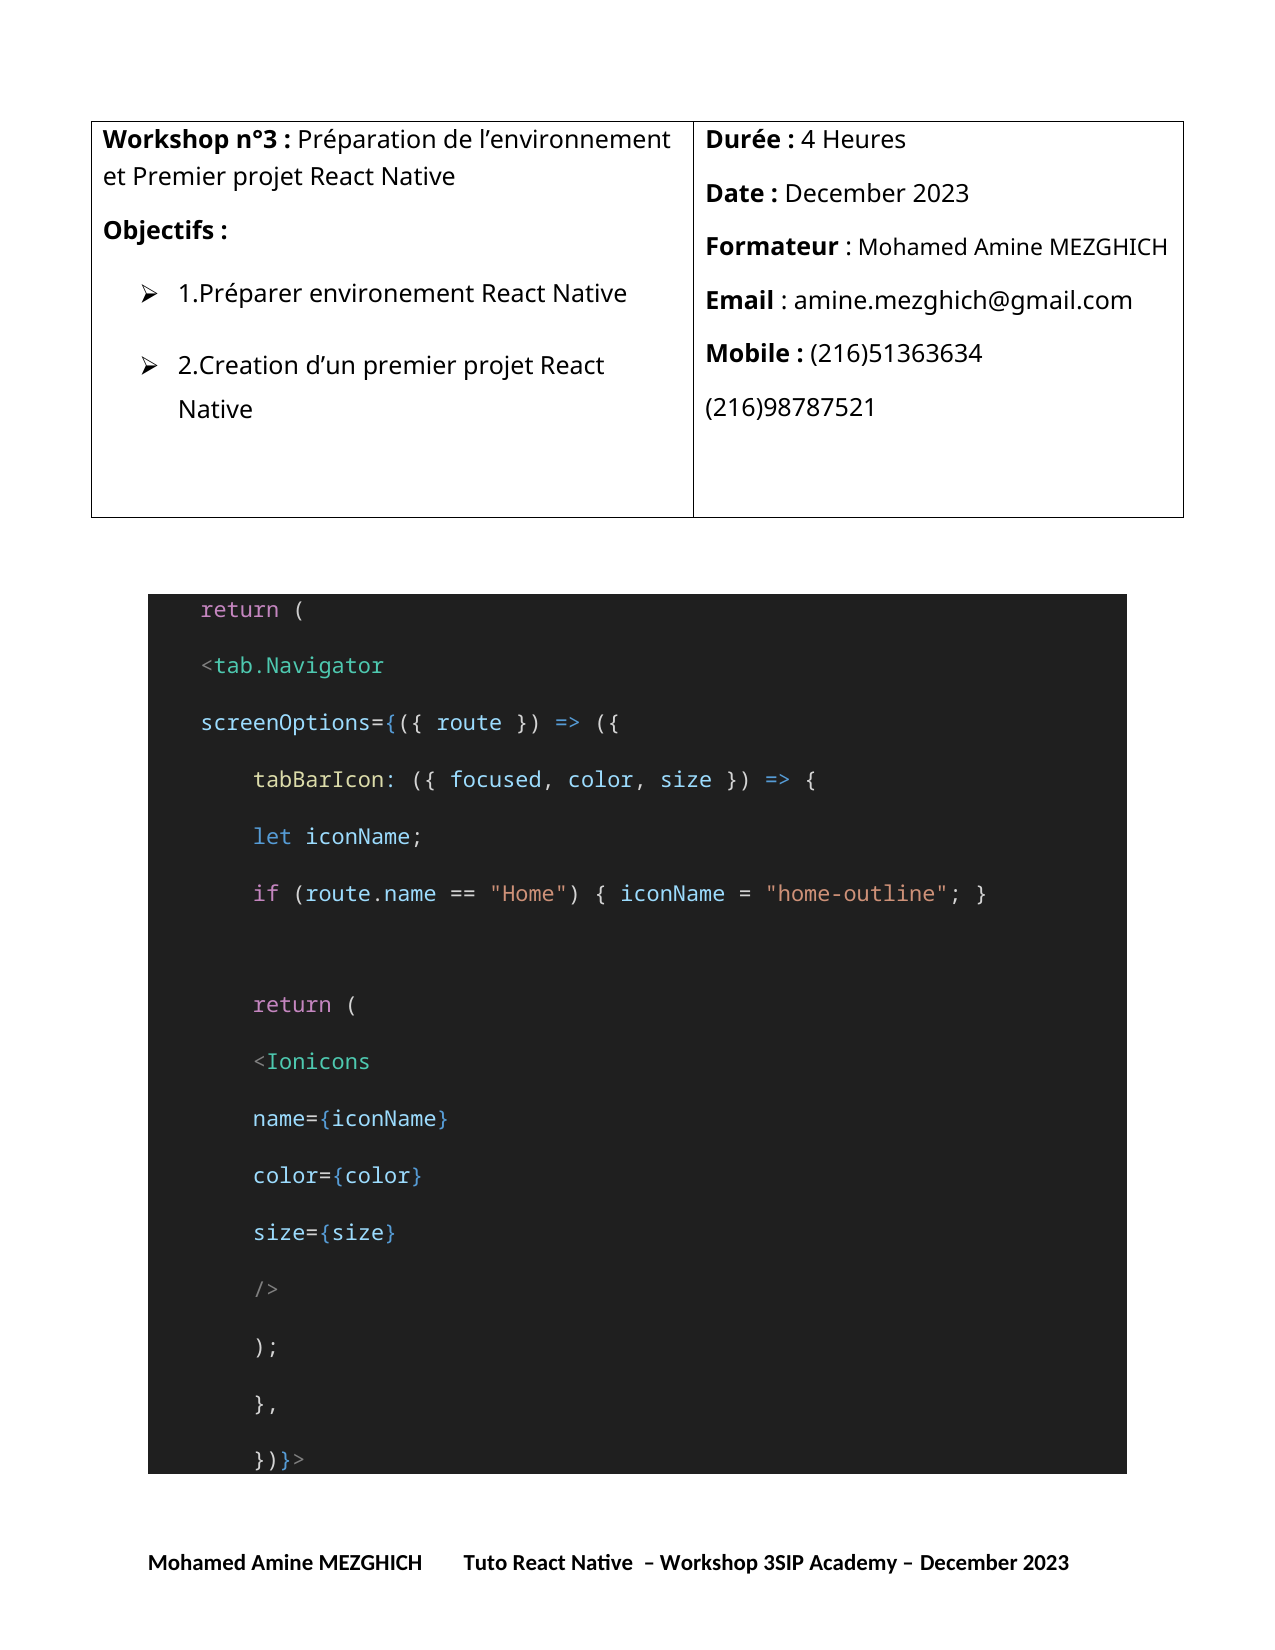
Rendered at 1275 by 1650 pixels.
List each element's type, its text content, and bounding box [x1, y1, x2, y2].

text screenOptions={({ route }) => ({ [148, 707, 1127, 737]
text return ( [148, 594, 1127, 623]
text <tab.Navigator [148, 651, 1127, 680]
text tabBarIcon: ({ focused, color, size }) => { [148, 764, 1127, 794]
text color={color} [148, 1160, 1127, 1190]
text ); [148, 1331, 1127, 1360]
text <Ionicons [148, 1046, 1127, 1076]
text let iconName; [148, 821, 1127, 851]
text name={iconName} [148, 1103, 1127, 1133]
text })}> [148, 1444, 1127, 1474]
text /> [148, 1274, 1127, 1303]
text }, [148, 1387, 1127, 1417]
text size={size} [148, 1217, 1127, 1247]
text if (route.name == "Home") { iconName = "home-outline"; } [148, 878, 1127, 908]
text return ( [148, 989, 1127, 1019]
